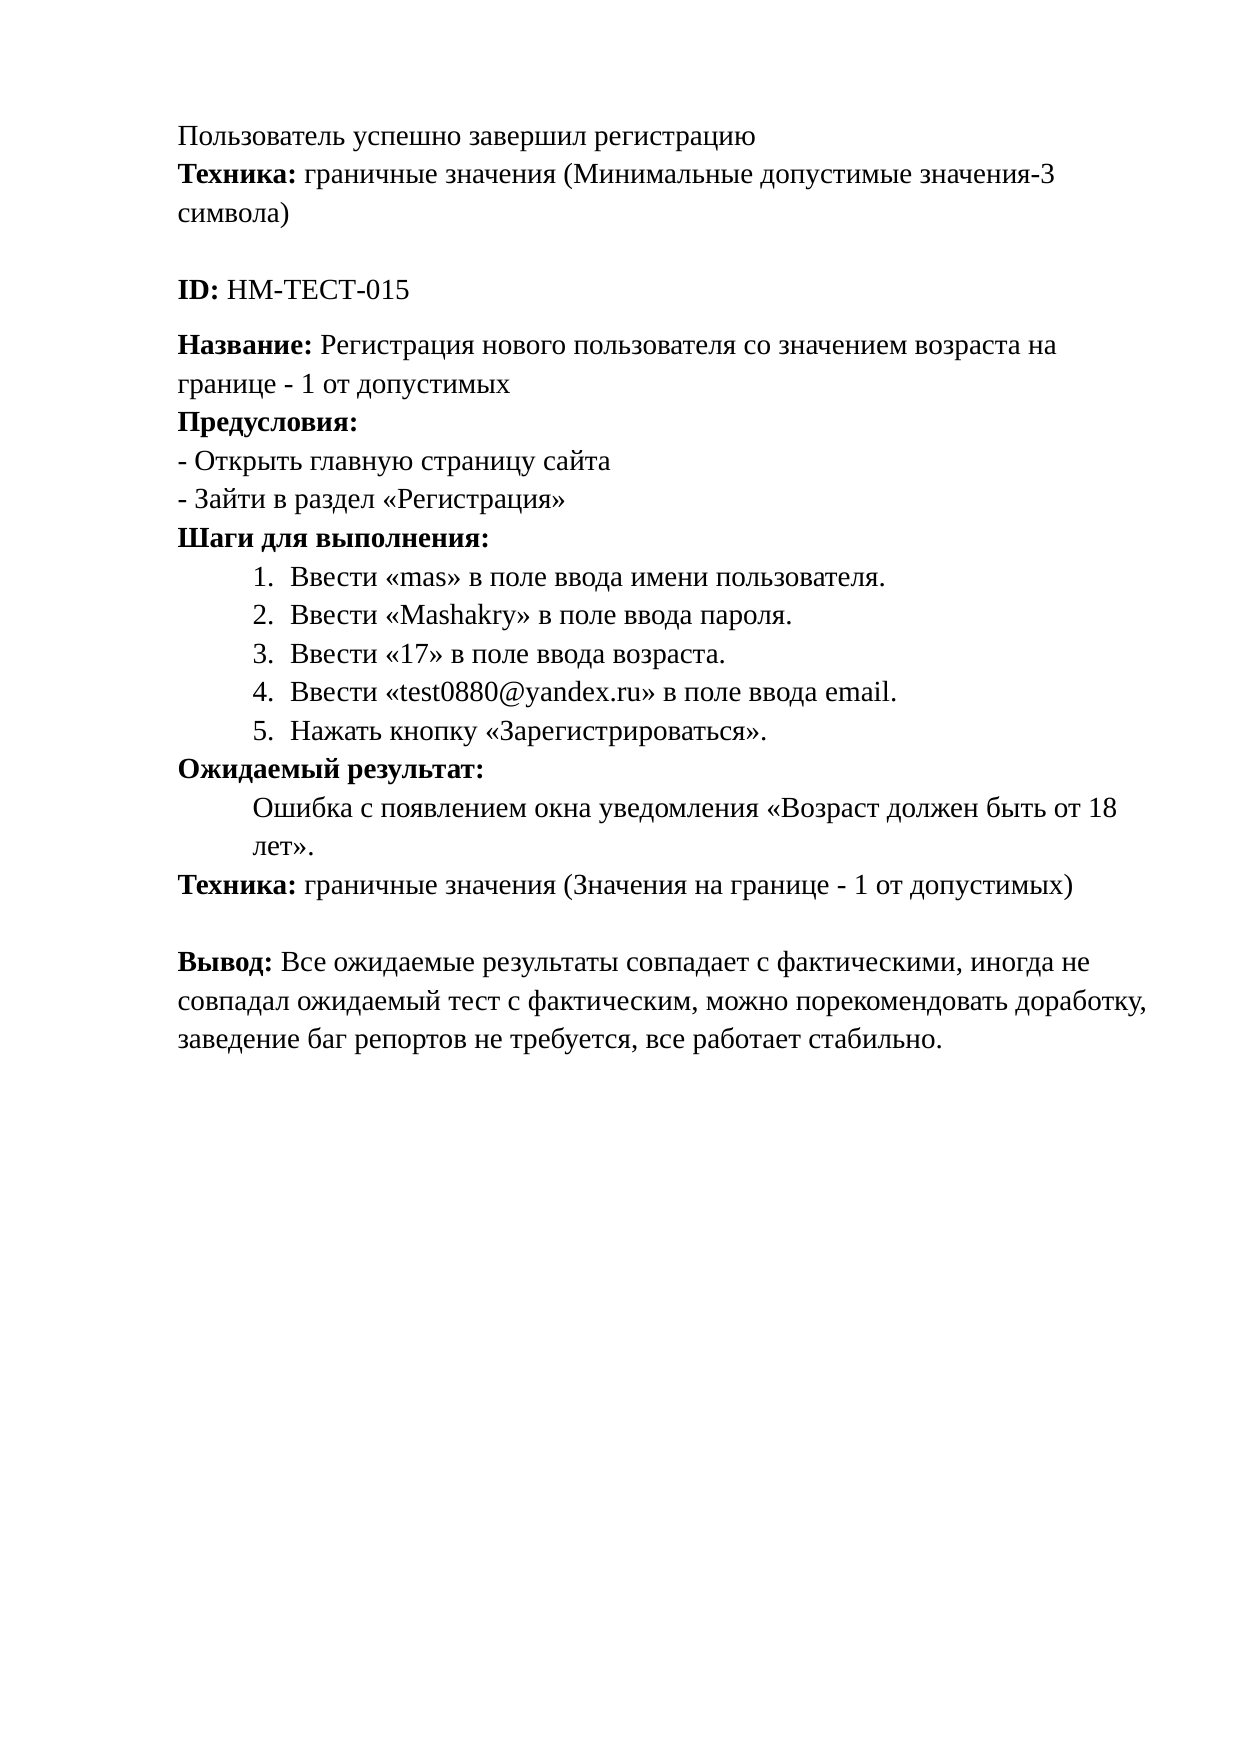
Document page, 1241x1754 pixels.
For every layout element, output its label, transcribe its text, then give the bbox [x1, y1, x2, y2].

text - Открыть главную страницу сайта - Зайти в раздел «Регистрация» [177, 443, 1152, 515]
text Ошибка с появлением окна уведомления «Возраст должен быть от 18 лет». [252, 790, 1152, 862]
list Ввести «17» в поле ввода возраста. [252, 636, 1152, 669]
text Название: Регистрация нового пользователя со значением возраста на границе - 1 от допустимых [177, 327, 1152, 399]
list Ввести «test0880@yandex.ru» в поле ввода email. [252, 674, 1152, 708]
text Пользователь успешно завершил регистрацию Техника: граничные значения (Минимальные допустимые значения-3 символа) [177, 118, 1152, 229]
text Ожидаемый результат: [177, 751, 1152, 785]
text Шаги для выполнения: [177, 520, 1152, 554]
list Ввести «mas» в поле ввода имени пользователя. [252, 559, 1152, 592]
text ID: НМ-ТЕСТ-015 [177, 272, 1152, 306]
text Техника: граничные значения (Значения на границе - 1 от допустимых) Вывод: Все ожидаемые результаты совпадает с фактическими, иногда не совпадал ожидаемый тест с фактическим, можно порекомендовать доработку, заведение баг репортов не требуется, все работает стабильно. [177, 867, 1152, 1055]
list Нажать кнопку «Зарегистрироваться». [252, 713, 1152, 746]
list Ввести «Mashakry» в поле ввода пароля. [252, 597, 1152, 631]
text Предусловия: [177, 404, 1152, 438]
